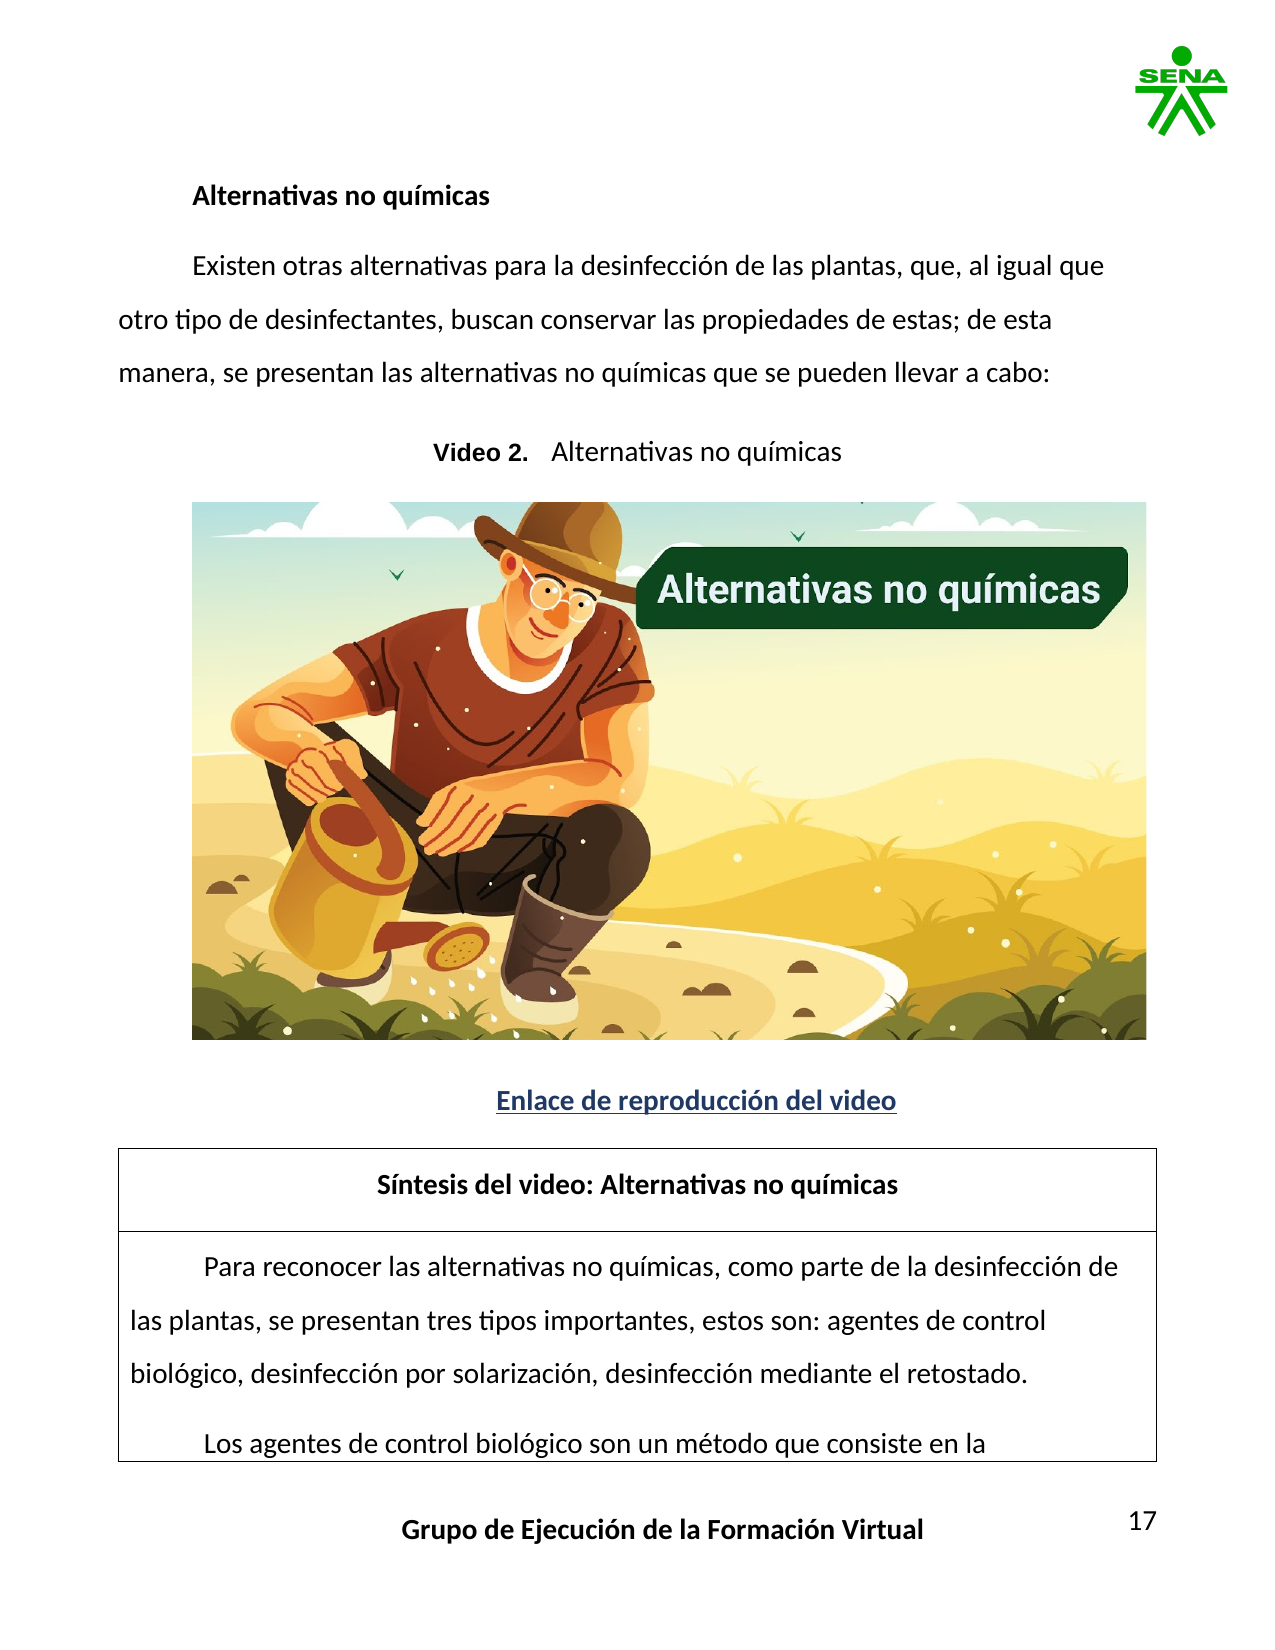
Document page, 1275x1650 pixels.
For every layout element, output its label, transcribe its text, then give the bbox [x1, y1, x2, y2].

text Alternativas no químicas [118, 177, 1157, 213]
text Alternativas no químicas [118, 433, 1157, 468]
picture [1135, 46, 1228, 136]
picture [192, 502, 1147, 1040]
list Enlace de reproducción del video [236, 1082, 1157, 1118]
text Existen otras alternativas para la desinfección de las plantas, que, al igual que otro tipo de desinfectantes, buscan conservar las propiedades de estas; de esta manera, se presentan las alternativas no químicas que se pueden llevar a cabo: [118, 247, 1157, 390]
table_header Síntesis del video: Alternativas no químicas [119, 1149, 1156, 1231]
